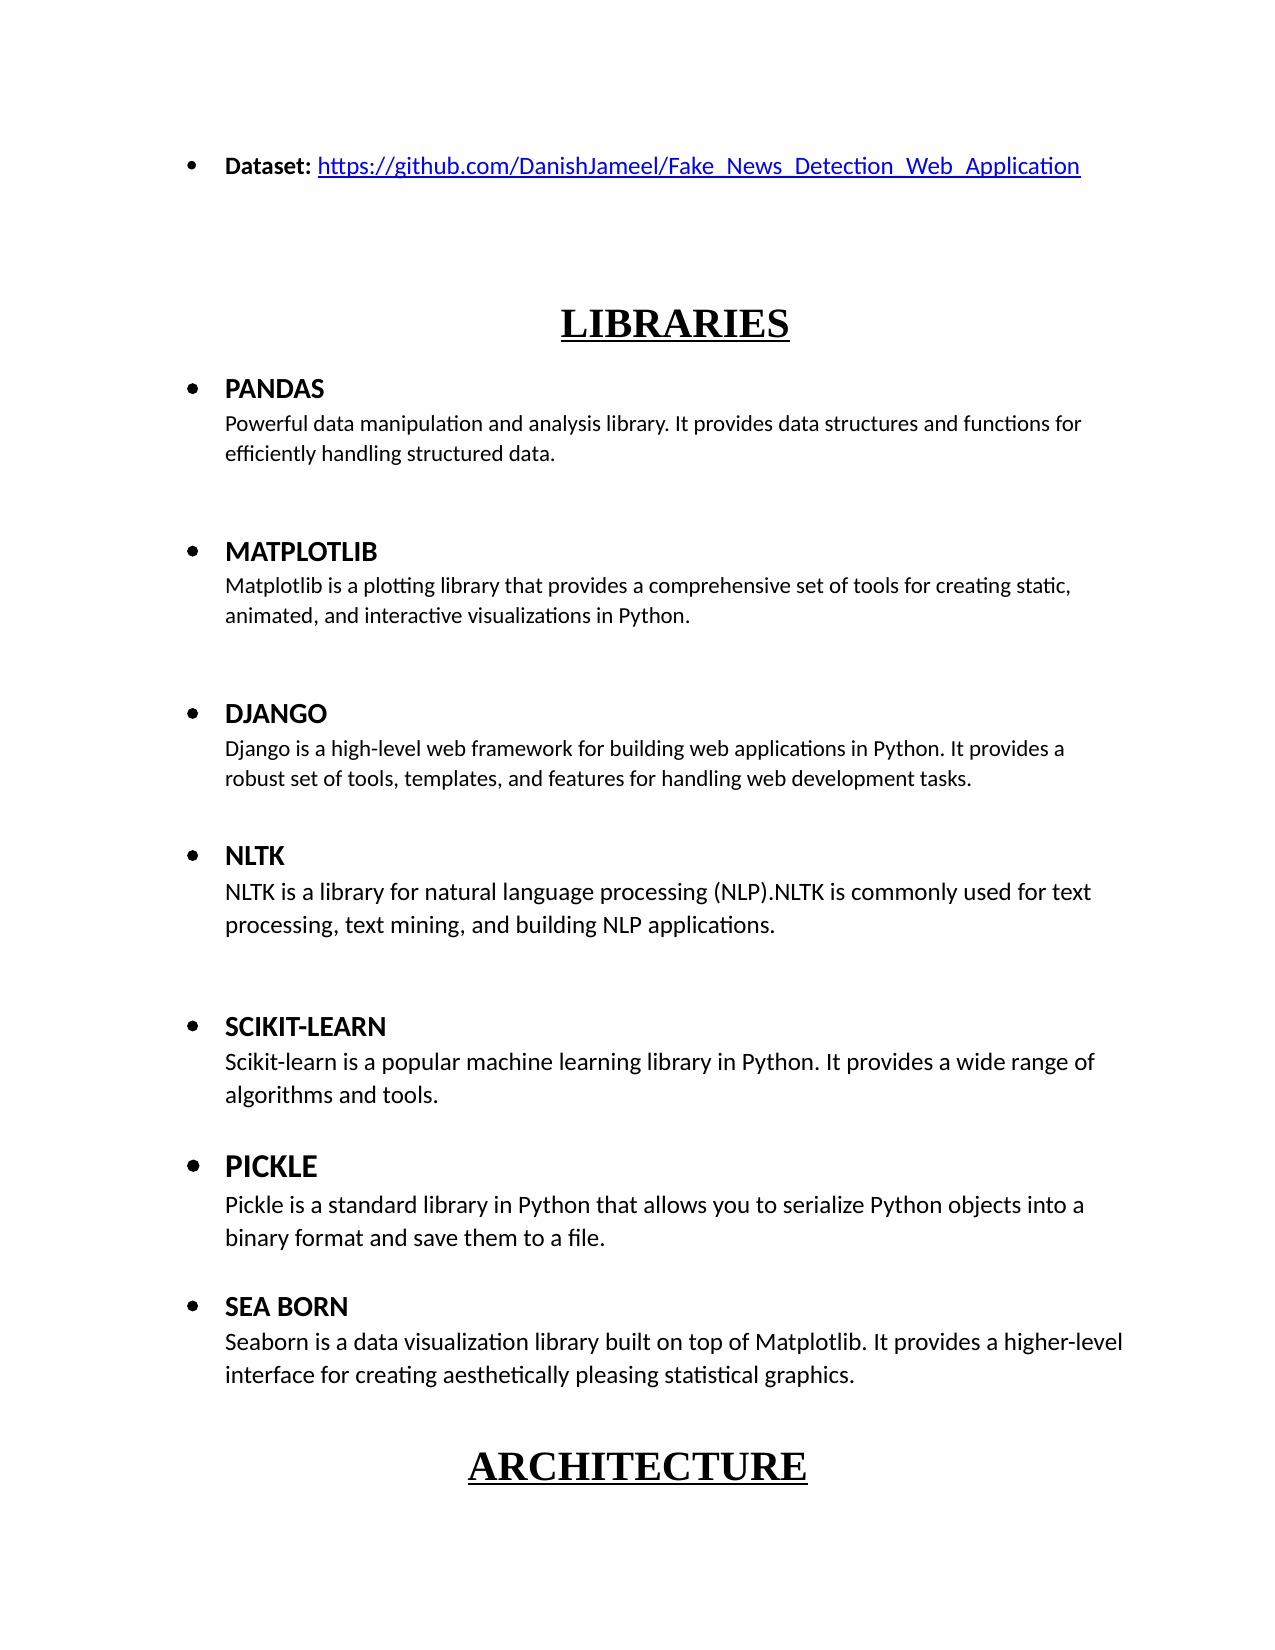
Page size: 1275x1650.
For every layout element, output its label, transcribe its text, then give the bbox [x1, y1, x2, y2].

list Powerful data manipulation and analysis library. It provides data structures and functions for efficiently handling structured data. [225, 409, 1125, 467]
list Scikit-learn is a popular machine learning library in Python. It provides a wide range of algorithms and tools. [225, 1046, 1125, 1110]
list Dataset: https://github.com/DanishJameel/Fake_News_Detection_Web_Application [187, 150, 1125, 181]
list Pickle is a standard library in Python that allows you to serialize Python objects into a binary format and save them to a file. [225, 1189, 1125, 1252]
list NLTK is a library for natural language processing (NLP).NLTK is commonly used for text processing, text mining, and building NLP applications. [225, 876, 1125, 939]
list PICKLE [187, 1145, 1125, 1186]
list PANDAS [187, 371, 1125, 406]
list SCIKIT-LEARN [187, 1008, 1125, 1043]
list MATPLOTLIB [187, 533, 1125, 569]
list Seaborn is a data visualization library built on top of Matplotlib. It provides a higher-level interface for creating aesthetically pleasing statistical graphics. [225, 1326, 1125, 1390]
text ARCHITECTURE [150, 1442, 1125, 1489]
list SEA BORN [187, 1288, 1125, 1323]
list Matplotlib is a plotting library that provides a comprehensive set of tools for creating static, animated, and interactive visualizations in Python. [225, 571, 1125, 630]
list NLTK [187, 837, 1125, 873]
list LIBRARIES [225, 299, 1125, 347]
list DJANGO [187, 695, 1125, 731]
list Django is a high-level web framework for building web applications in Python. It provides a robust set of tools, templates, and features for handling web development tasks. [225, 734, 1125, 792]
